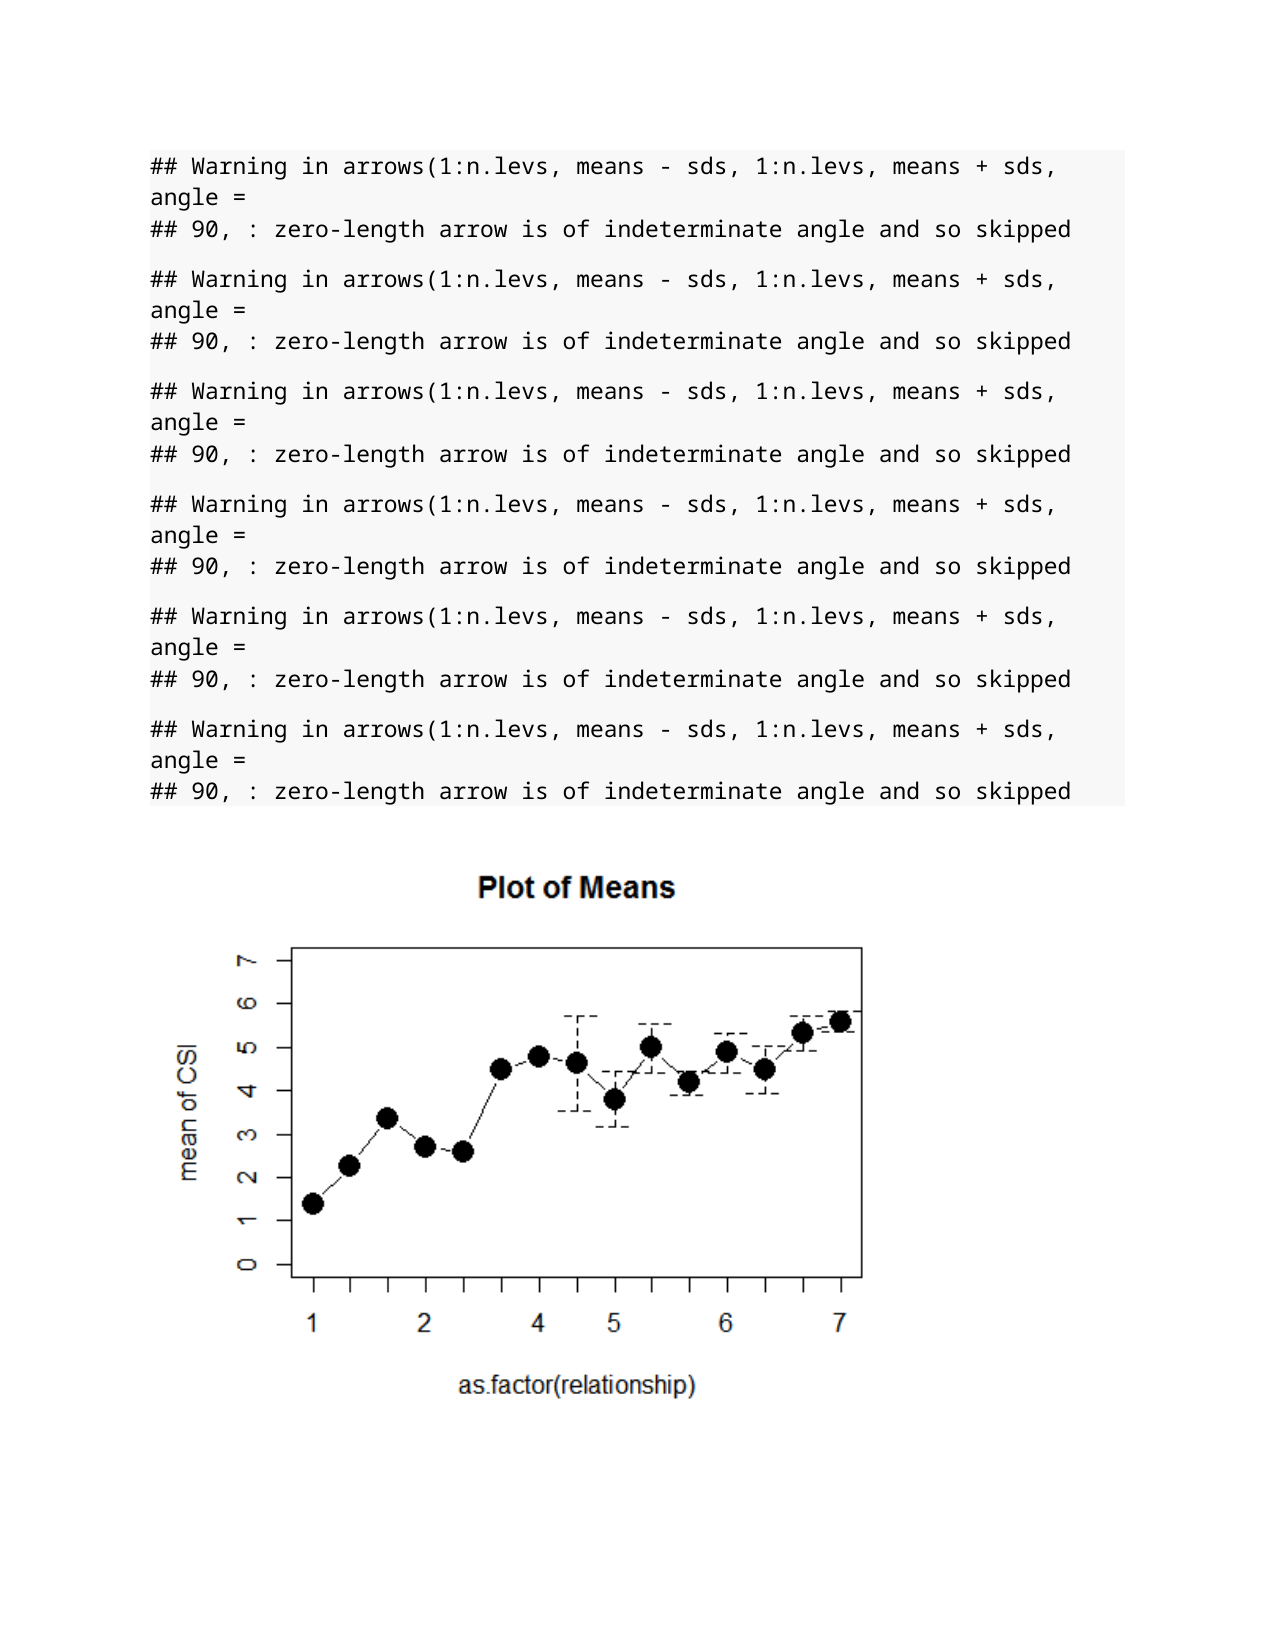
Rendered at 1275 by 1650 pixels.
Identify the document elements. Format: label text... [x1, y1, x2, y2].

text ## Warning in arrows(1:n.levs, means - sds, 1:n.levs, means + sds, angle = ## 90, : zero-length arrow is of indeterminate angle and so skipped [150, 712, 1125, 806]
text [150, 262, 1125, 356]
text ## Warning in arrows(1:n.levs, means - sds, 1:n.levs, means + sds, angle = ## 90, : zero-length arrow is of indeterminate angle and so skipped [150, 375, 1125, 469]
text ## Warning in arrows(1:n.levs, means - sds, 1:n.levs, means + sds, angle = ## 90, : zero-length arrow is of indeterminate angle and so skipped [150, 600, 1125, 694]
picture [168, 825, 925, 1432]
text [150, 150, 1125, 244]
text ## Warning in arrows(1:n.levs, means - sds, 1:n.levs, means + sds, angle = ## 90, : zero-length arrow is of indeterminate angle and so skipped [150, 487, 1125, 581]
